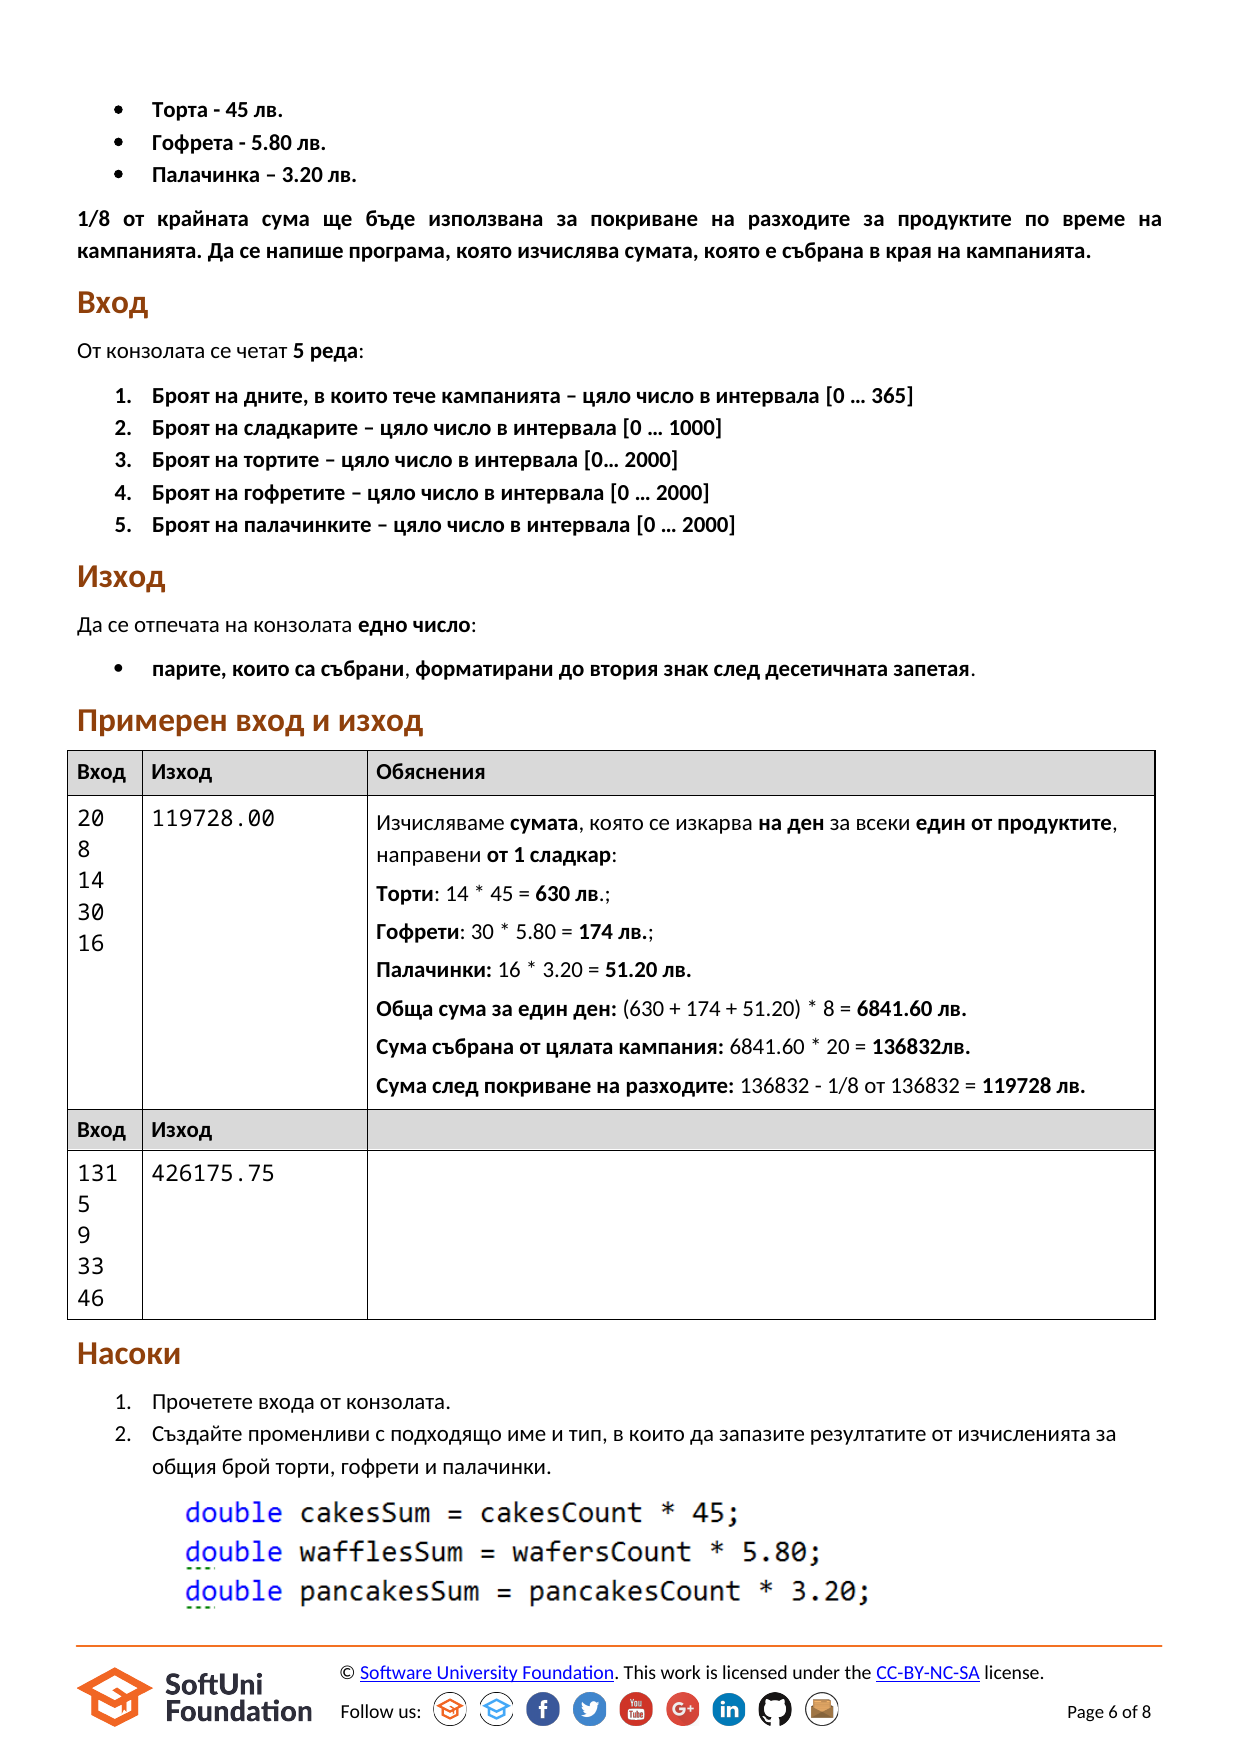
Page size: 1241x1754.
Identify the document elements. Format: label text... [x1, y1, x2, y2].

picture [666, 1692, 700, 1726]
picture [526, 1692, 560, 1726]
picture [480, 1692, 513, 1726]
table_header Изход [143, 751, 367, 795]
subtitle Насоки [77, 1332, 1163, 1373]
picture [758, 1692, 792, 1726]
table_cell 131 5 9 33 46 [68, 1151, 142, 1319]
subtitle Примерен вход и изход [77, 699, 1163, 740]
list Броят на гофретите – цяло число в интервала [0 … 2000] [114, 478, 1163, 506]
list Броят на дните, в които тече кампанията – цяло число в интервала [0 … 365] [114, 381, 1163, 409]
table_cell 426175.75 [143, 1151, 367, 1319]
table_cell [368, 1151, 1154, 1319]
list Броят на сладкарите – цяло число в интервала [0 … 1000] [114, 413, 1163, 441]
subtitle Вход [77, 281, 1163, 322]
picture [76, 1667, 312, 1727]
picture [573, 1692, 607, 1726]
table_cell 20 8 14 30 16 [68, 796, 142, 1109]
list Броят на палачинките – цяло число в интервала [0 … 2000] [114, 510, 1163, 538]
table_cell Изход [143, 1110, 367, 1149]
picture [736, 1716, 746, 1726]
picture [736, 1693, 746, 1703]
text 1/8 от крайната сума ще бъде използвана за покриване на разходите за продуктите по време на кампанията. Да се напише програма, която изчислява сумата, която е събрана в края на кампанията. [77, 204, 1163, 265]
list парите, които са събрани, форматирани до втория знак след десетичната запетая. [114, 654, 1163, 682]
table_cell 119728.00 [143, 796, 367, 1109]
picture [712, 1716, 722, 1726]
list Броят на тортите – цяло число в интервала [0… 2000] [114, 446, 1163, 473]
list Палачинка – 3.20 лв. [114, 160, 1163, 188]
subtitle Изход [77, 554, 1163, 595]
list Прочетете входа от конзолата. [114, 1387, 1163, 1415]
picture [712, 1693, 722, 1703]
picture [433, 1692, 467, 1726]
list Торта - 45 лв. [114, 95, 1163, 123]
table_header Обяснения [368, 751, 1154, 795]
table_cell [368, 1110, 1154, 1149]
table_cell Изчисляваме сумата, която се изкарва на ден за всеки един от продуктите, направени от 1 сладкар: Торти: 14 * 45 = 630 лв.; Гофрети: 30 * 5.80 = 174 лв.; Палачинки: 16 * 3.20 = 51.20 лв. Обща сума за един ден: (630 + 174 + 51.20) * 8 = 6841.60 лв. Сума събрана от цялата кампания: 6841.60 * 20 = 136832лв. Сума след покриване на разходите: 136832 - 1/8 от 136832 = 119728 лв. [368, 796, 1154, 1109]
text Да се отпечата на конзолата едно число: [77, 610, 1163, 638]
picture [805, 1692, 839, 1726]
text От конзолата се четат 5 реда: [77, 336, 1163, 364]
table_header Вход [68, 751, 142, 795]
picture [151, 1483, 876, 1626]
picture [619, 1692, 653, 1726]
picture [727, 1707, 738, 1717]
list Създайте променливи с подходящо име и тип, в които да запазите резултатите от изчисленията за общия брой торти, гофрети и палачинки. [114, 1419, 1163, 1480]
list Гофрета - 5.80 лв. [114, 128, 1163, 156]
table_cell Вход [68, 1110, 142, 1149]
